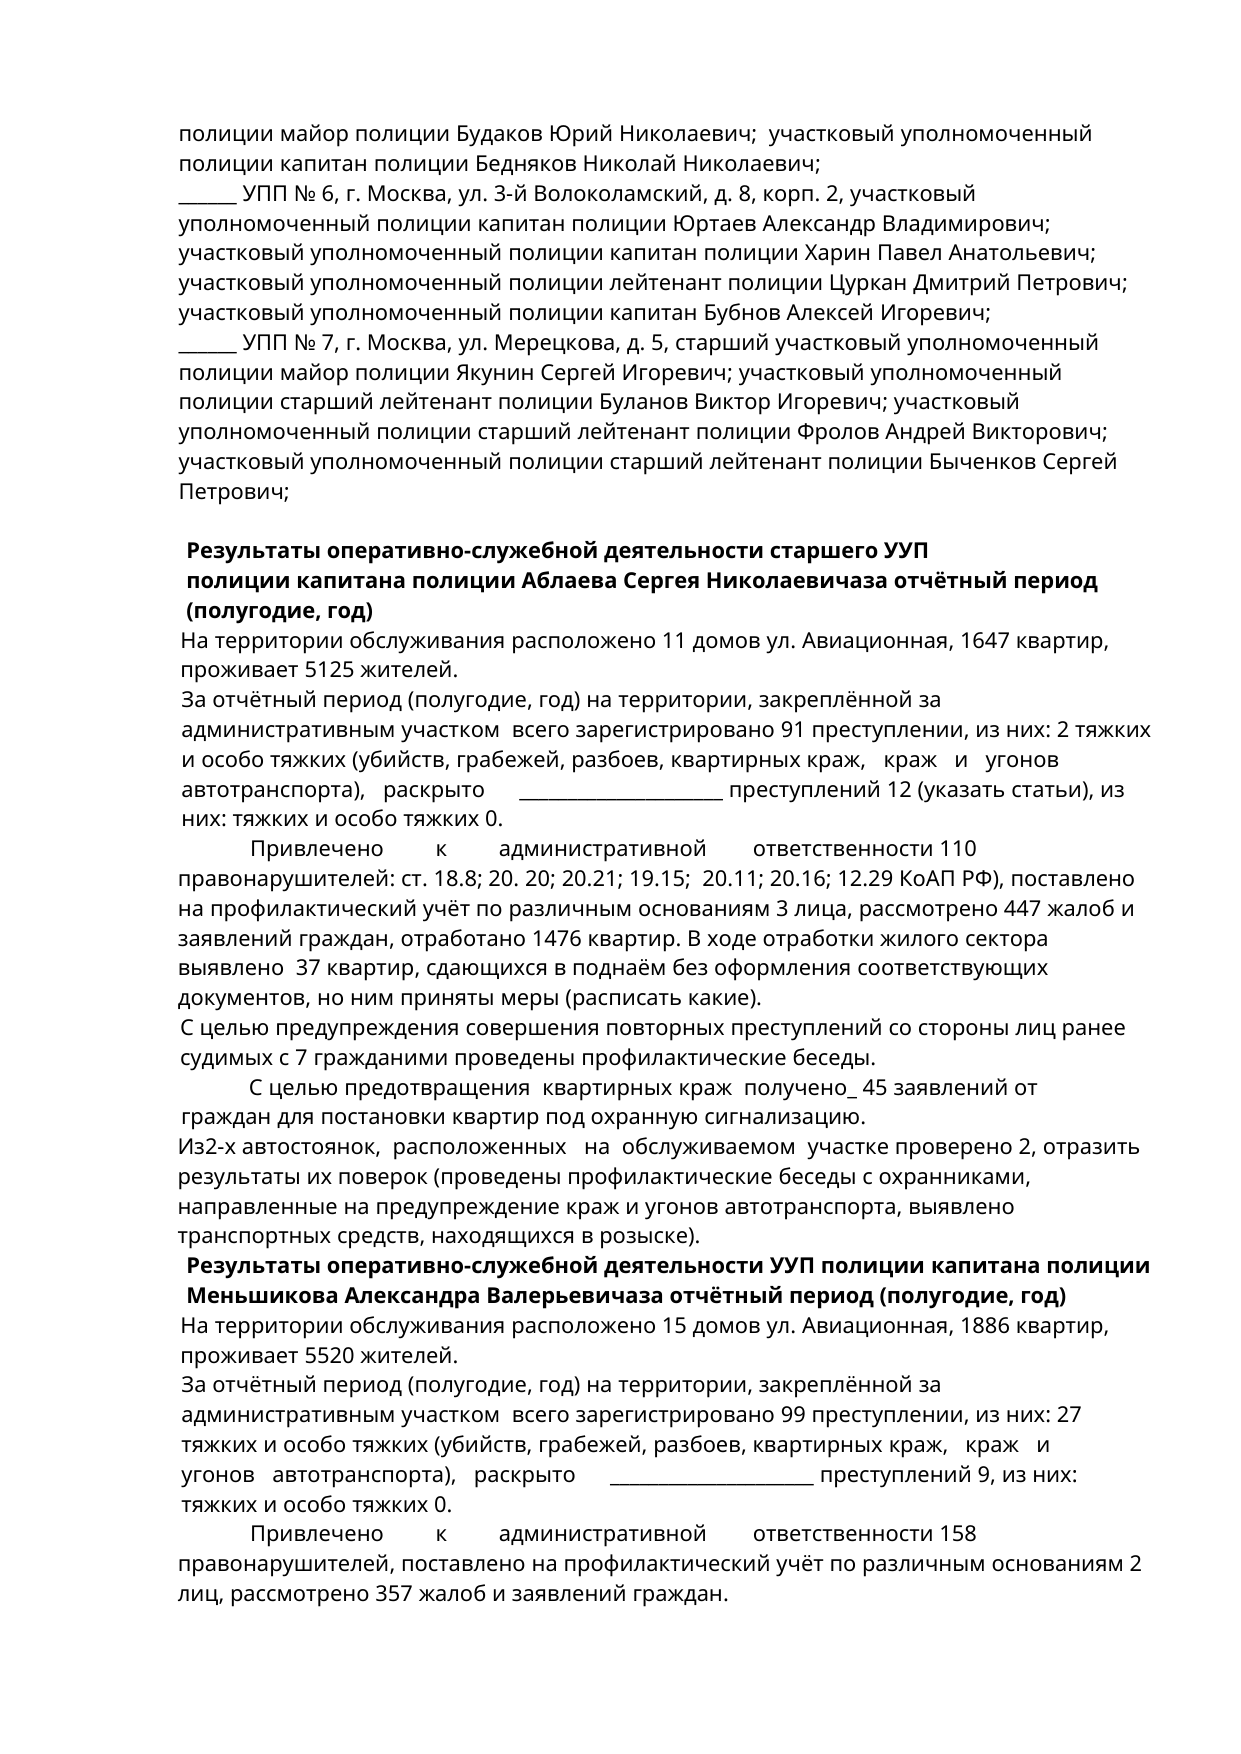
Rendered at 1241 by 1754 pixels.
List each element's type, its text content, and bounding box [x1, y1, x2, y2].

text На территории обслуживания расположено 11 домов ул. Авиационная, 1647 квартир, проживает 5125 жителей. [180, 624, 1152, 684]
text ______ УПП № 7, г. Москва, ул. Мерецкова, д. 5, старший участковый уполномоченный полиции майор полиции Якунин Сергей Игоревич; участковый уполномоченный полиции старший лейтенант полиции Буланов Виктор Игоревич; участковый уполномоченный полиции старший лейтенант полиции Фролов Андрей Викторович; участковый уполномоченный полиции старший лейтенант полиции Быченков Сергей Петрович; [178, 327, 1152, 505]
text правонарушителей, поставлено на профилактический учёт по различным основаниям 2 лиц, рассмотрено 357 жалоб и заявлений граждан. [178, 1548, 1152, 1608]
text Привлечено к административной ответственности 110 [250, 833, 1152, 863]
text Результаты оперативно-служебной деятельности старшего УУП полиции капитана полиции Аблаева Сергея Николаевичаза отчётный период (полугодие, год) [186, 535, 1152, 624]
text С целью предотвращения квартирных краж получено_ 45 заявлений от [249, 1071, 1152, 1101]
text За отчётный период (полугодие, год) на территории, закреплённой за административным участком всего зарегистрировано 99 преступлении, из них: 27 тяжких и особо тяжких (убийств, грабежей, разбоев, квартирных краж, краж и угонов автотранспорта), раскрыто _____________________ преступлений 9, из них: тяжких и особо тяжких 0. [181, 1369, 1152, 1518]
text правонарушителей: ст. 18.8; 20. 20; 20.21; 19.15; 20.11; 20.16; 12.29 КоАП РФ), поставлено на профилактический учёт по различным основаниям 3 лица, рассмотрено 447 жалоб и заявлений граждан, отработано 1476 квартир. В ходе отработки жилого сектора выявлено 37 квартир, сдающихся в поднаём без оформления соответствующих документов, но ним приняты меры (расписать какие). [178, 863, 1152, 1012]
text Из2-х автостоянок, расположенных на обслуживаемом участке проверено 2, отразить результаты их поверок (проведены профилактические беседы с охранниками, направленные на предупреждение краж и угонов автотранспорта, выявлено транспортных средств, находящихся в розыске). [177, 1131, 1152, 1250]
text Привлечено к административной ответственности 158 [250, 1518, 1152, 1548]
text С целью предупреждения совершения повторных преступлений со стороны лиц ранее судимых с 7 гражданими проведены профилактические беседы. [180, 1012, 1152, 1071]
text За отчётный период (полугодие, год) на территории, закреплённой за административным участком всего зарегистрировано 91 преступлении, из них: 2 тяжких и особо тяжких (убийств, грабежей, разбоев, квартирных краж, краж и угонов автотранспорта), раскрыто _____________________ преступлений 12 (указать статьи), из них: тяжких и особо тяжких 0. [181, 684, 1152, 833]
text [178, 118, 1152, 178]
text ______ УПП № 6, г. Москва, ул. 3-й Волоколамский, д. 8, корп. 2, участковый уполномоченный полиции капитан полиции Юртаев Александр Владимирович; участковый уполномоченный полиции капитан полиции Харин Павел Анатольевич; участковый уполномоченный полиции лейтенант полиции Цуркан Дмитрий Петрович; участковый уполномоченный полиции капитан Бубнов Алексей Игоревич; [178, 178, 1152, 327]
text На территории обслуживания расположено 15 домов ул. Авиационная, 1886 квартир, проживает 5520 жителей. [180, 1310, 1152, 1369]
text Результаты оперативно-служебной деятельности УУП полиции капитана полиции Меньшикова Александра Валерьевичаза отчётный период (полугодие, год) [186, 1250, 1152, 1310]
text граждан для постановки квартир под охранную сигнализацию. [181, 1101, 1152, 1131]
